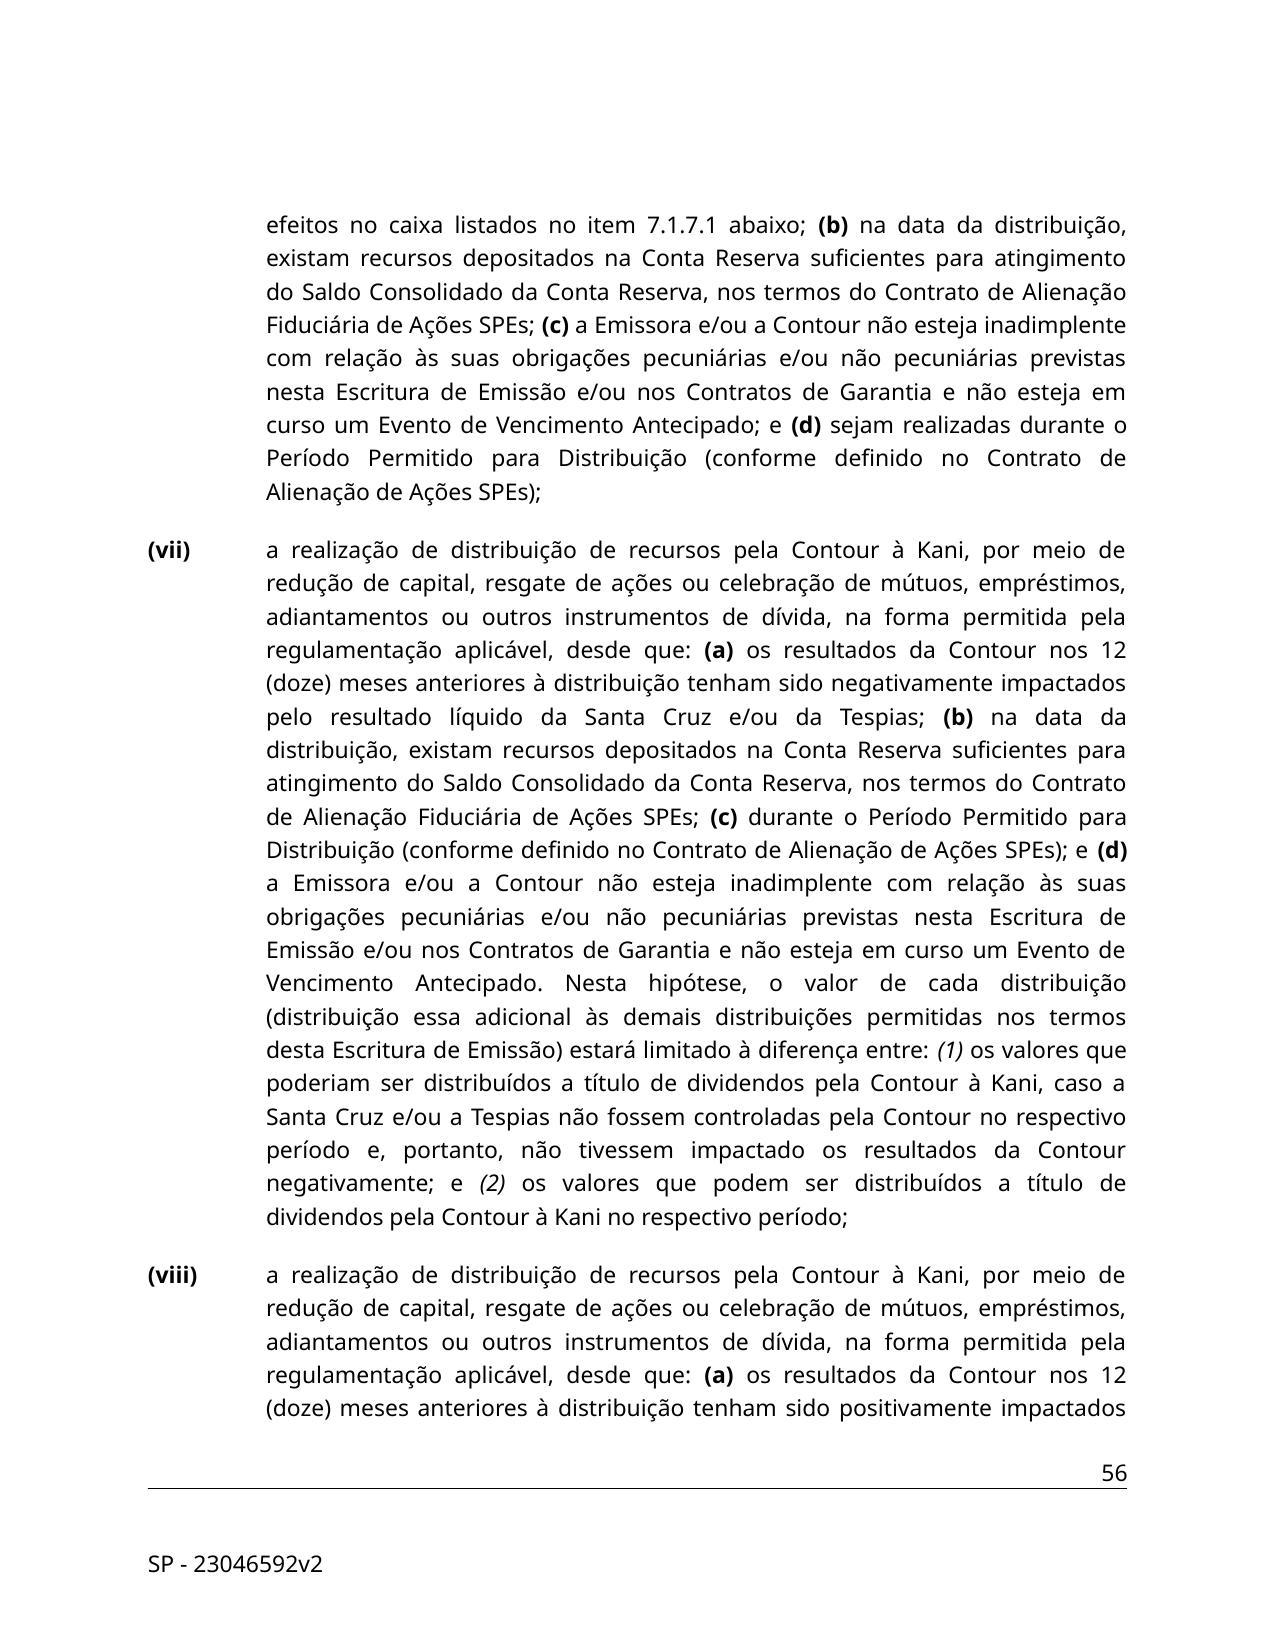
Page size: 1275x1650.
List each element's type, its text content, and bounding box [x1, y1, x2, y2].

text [148, 1257, 1127, 1423]
text a realização de distribuição de recursos pela Contour à Kani, por meio de redução de capital, resgate de ações ou celebração de mútuos, empréstimos, adiantamentos ou outros instrumentos de dívida, na forma permitida pela regulamentação aplicável, desde que: (a) os resultados da Contour nos 12 (doze) meses anteriores à distribuição tenham sido negativamente impactados pelo resultado líquido da Santa Cruz e/ou da Tespias; (b) na data da distribuição, existam recursos depositados na Conta Reserva suficientes para atingimento do Saldo Consolidado da Conta Reserva, nos termos do Contrato de Alienação Fiduciária de Ações SPEs; (c) durante o Período Permitido para Distribuição (conforme definido no Contrato de Alienação de Ações SPEs); e (d) a Emissora e/ou a Contour não esteja inadimplente com relação às suas obrigações pecuniárias e/ou não pecuniárias previstas nesta Escritura de Emissão e/ou nos Contratos de Garantia e não esteja em curso um Evento de Vencimento Antecipado. Nesta hipótese, o valor de cada distribuição (distribuição essa adicional às demais distribuições permitidas nos termos desta Escritura de Emissão) estará limitado à diferença entre: (1) os valores que poderiam ser distribuídos a título de dividendos pela Contour à Kani, caso a Santa Cruz e/ou a Tespias não fossem controladas pela Contour no respectivo período e, portanto, não tivessem impactado os resultados da Contour negativamente; e (2) os valores que podem ser distribuídos a título de dividendos pela Contour à Kani no respectivo período; [148, 532, 1127, 1232]
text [148, 207, 1127, 507]
